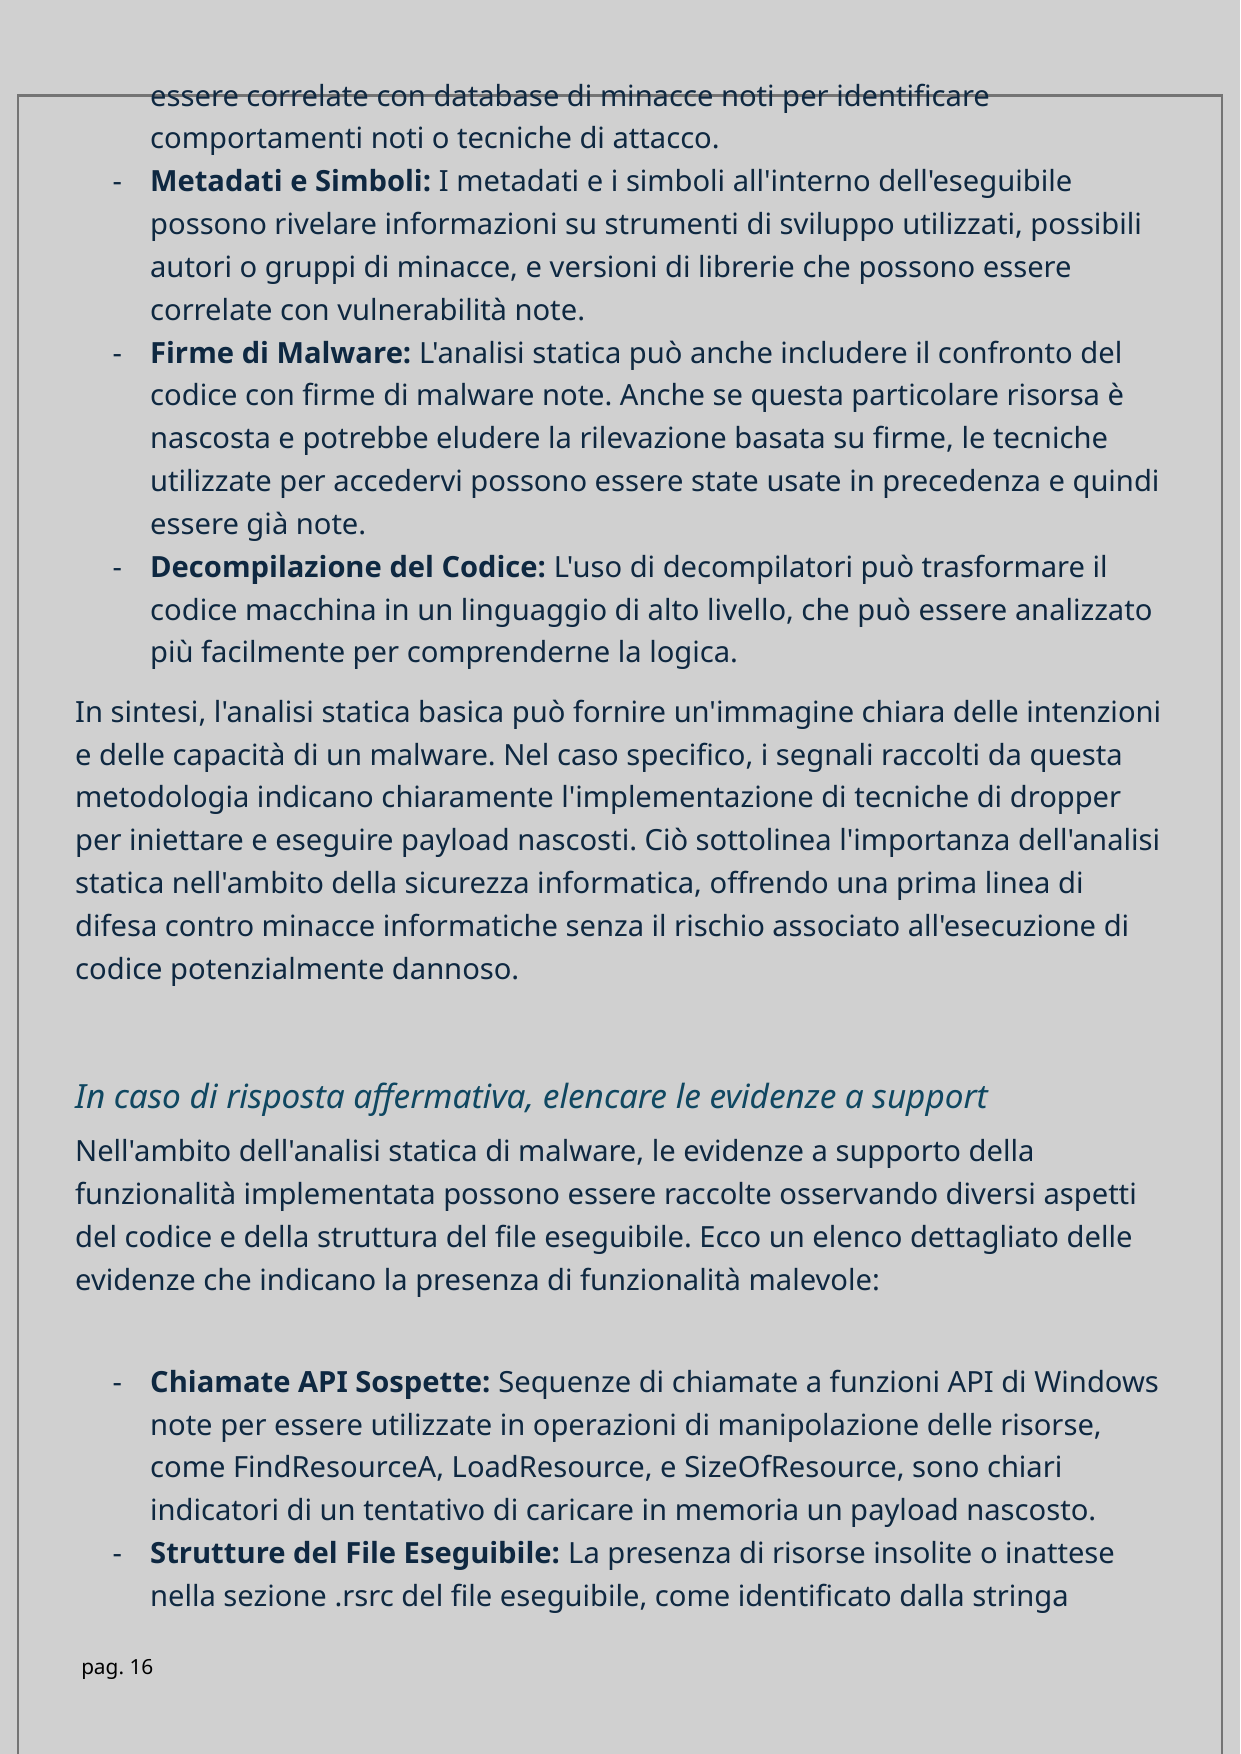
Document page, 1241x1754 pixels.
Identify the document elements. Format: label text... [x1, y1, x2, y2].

list Decompilazione del Codice: L'uso di decompilatori può trasformare il codice macchina in un linguaggio di alto livello, che può essere analizzato più facilmente per comprenderne la logica. [112, 546, 1165, 671]
text Nell'ambito dell'analisi statica di malware, le evidenze a supporto della funzionalità implementata possono essere raccolte osservando diversi aspetti del codice e della struttura del file eseguibile. Ecco un elenco dettagliato delle evidenze che indicano la presenza di funzionalità malevole: [75, 1130, 1165, 1298]
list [112, 75, 1165, 157]
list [112, 1532, 1165, 1615]
list Chiamate API Sospette: Sequenze di chiamate a funzioni API di Windows note per essere utilizzate in operazioni di manipolazione delle risorse, come FindResourceA, LoadResource, e SizeOfResource, sono chiari indicatori di un tentativo di caricare in memoria un payload nascosto. [112, 1361, 1165, 1529]
list Firme di Malware: L'analisi statica può anche includere il confronto del codice con firme di malware note. Anche se questa particolare risorsa è nascosta e potrebbe eludere la rilevazione basata su firme, le tecniche utilizzate per accedervi possono essere state usate in precedenza e quindi essere già note. [112, 332, 1165, 543]
text In sintesi, l'analisi statica basica può fornire un'immagine chiara delle intenzioni e delle capacità di un malware. Nel caso specifico, i segnali raccolti da questa metodologia indicano chiaramente l'implementazione di tecniche di dropper per iniettare e eseguire payload nascosti. Ciò sottolinea l'importanza dell'analisi statica nell'ambito della sicurezza informatica, offrendo una prima linea di difesa contro minacce informatiche senza il rischio associato all'esecuzione di codice potenzialmente dannoso. [75, 691, 1165, 988]
subtitle In caso di risposta affermativa, elencare le evidenze a support [75, 1073, 1165, 1118]
list Metadati e Simboli: I metadati e i simboli all'interno dell'eseguibile possono rivelare informazioni su strumenti di sviluppo utilizzati, possibili autori o gruppi di minacce, e versioni di librerie che possono essere correlate con vulnerabilità note. [112, 161, 1165, 329]
